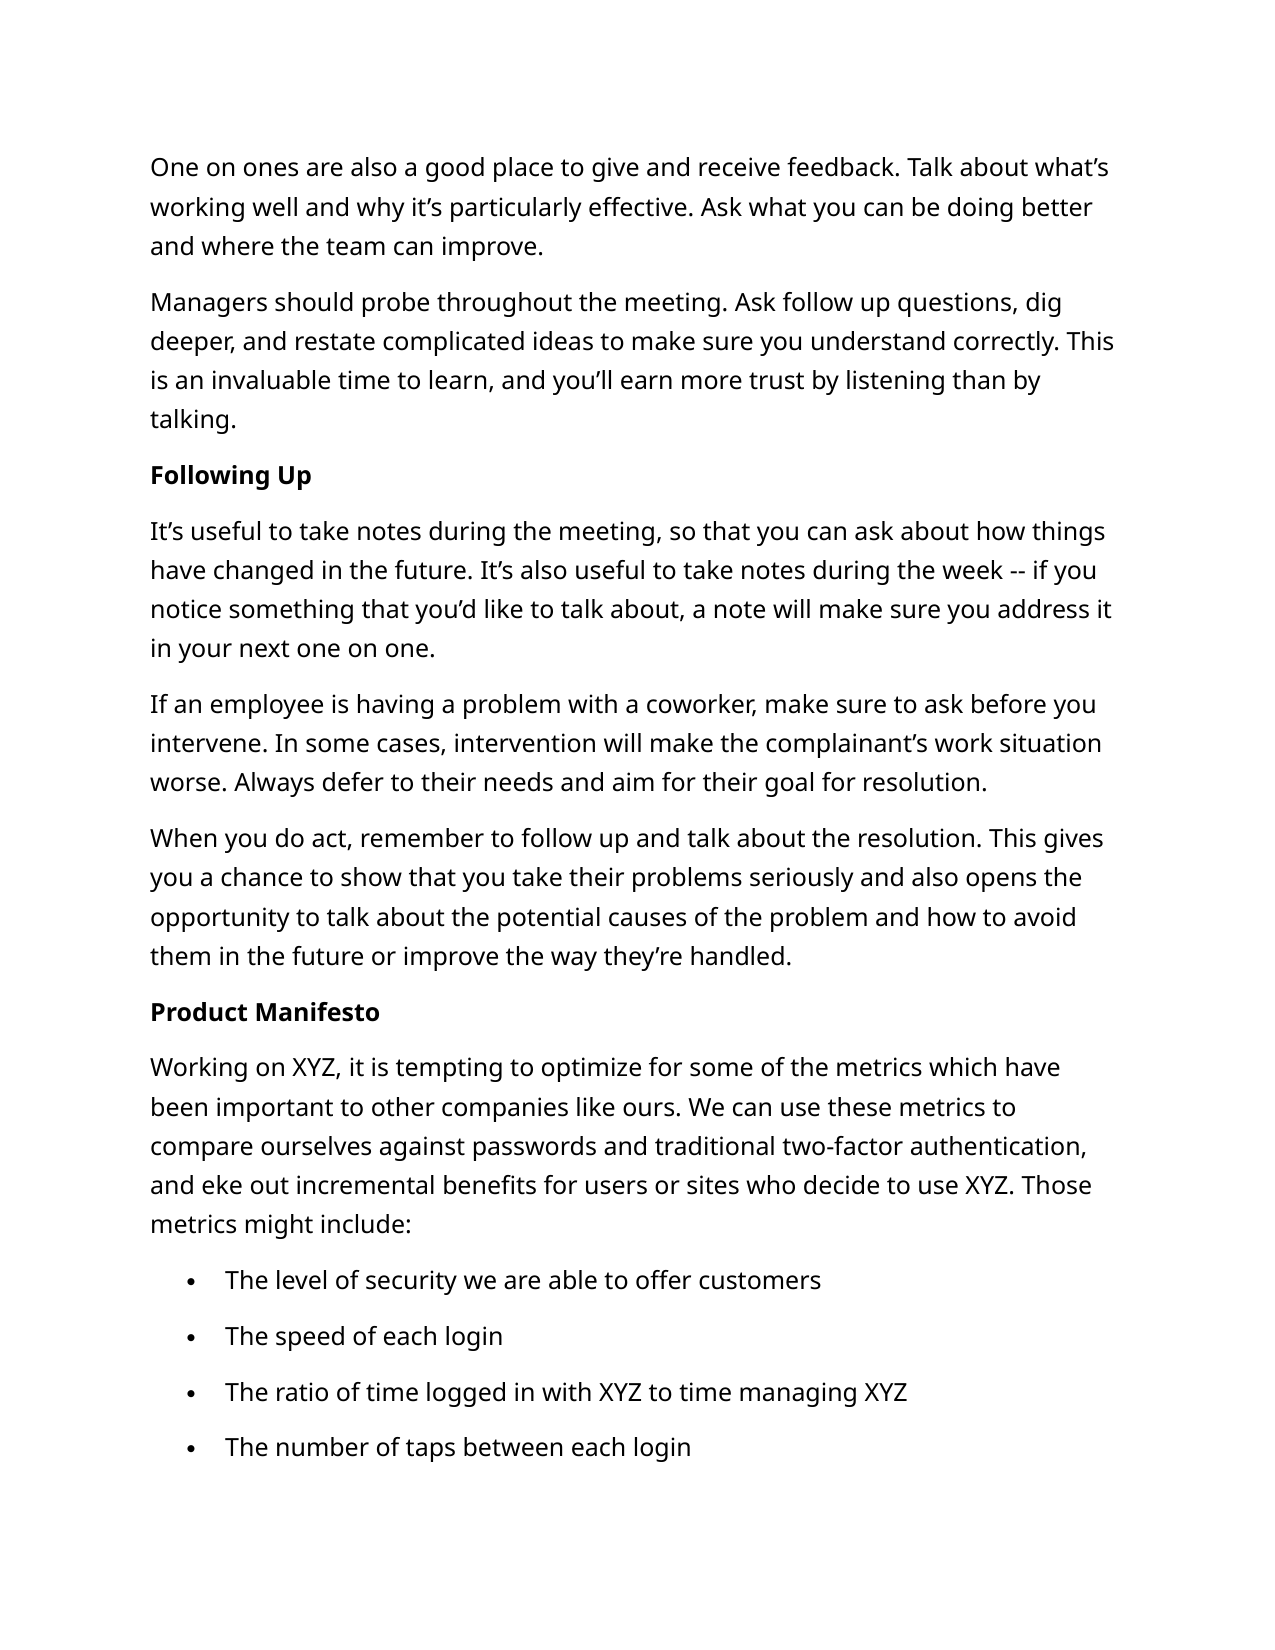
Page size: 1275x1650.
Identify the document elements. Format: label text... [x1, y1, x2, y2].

text One on ones are also a good place to give and receive feedback. Talk about what’s working well and why it’s particularly effective. Ask what you can be doing better and where the team can improve. [150, 150, 1125, 262]
text Working on XYZ, it is tempting to optimize for some of the metrics which have been important to other companies like ours. We can use these metrics to compare ourselves against passwords and traditional two-factor authentication, and eke out incremental benefits for users or sites who decide to use XYZ. Those metrics might include: [150, 1050, 1125, 1241]
list The number of taps between each login [187, 1430, 1125, 1464]
text If an employee is having a problem with a coworker, make sure to ask before you intervene. In some cases, intervention will make the complainant’s work situation worse. Always defer to their needs and aim for their goal for resolution. [150, 687, 1125, 799]
list The ratio of time logged in with XYZ to time managing XYZ [187, 1374, 1125, 1408]
text Following Up [150, 457, 1125, 492]
list The level of security we are able to offer customers [187, 1262, 1125, 1297]
text It’s useful to take notes during the meeting, so that you can ask about how things have changed in the future. It’s also useful to take notes during the week -- if you notice something that you’d like to talk about, a note will make sure you address it in your next one on one. [150, 513, 1125, 665]
text When you do act, remember to follow up and talk about the resolution. This gives you a chance to show that you take their problems seriously and also opens the opportunity to talk about the potential causes of the problem and how to avoid them in the future or improve the way they’re handled. [150, 821, 1125, 972]
list The speed of each login [187, 1318, 1125, 1352]
text Product Manifesto [150, 994, 1125, 1028]
text Managers should probe throughout the meeting. Ask follow up questions, dig deeper, and restate complicated ideas to make sure you understand correctly. This is an invaluable time to learn, and you’ll earn more trust by listening than by talking. [150, 284, 1125, 436]
